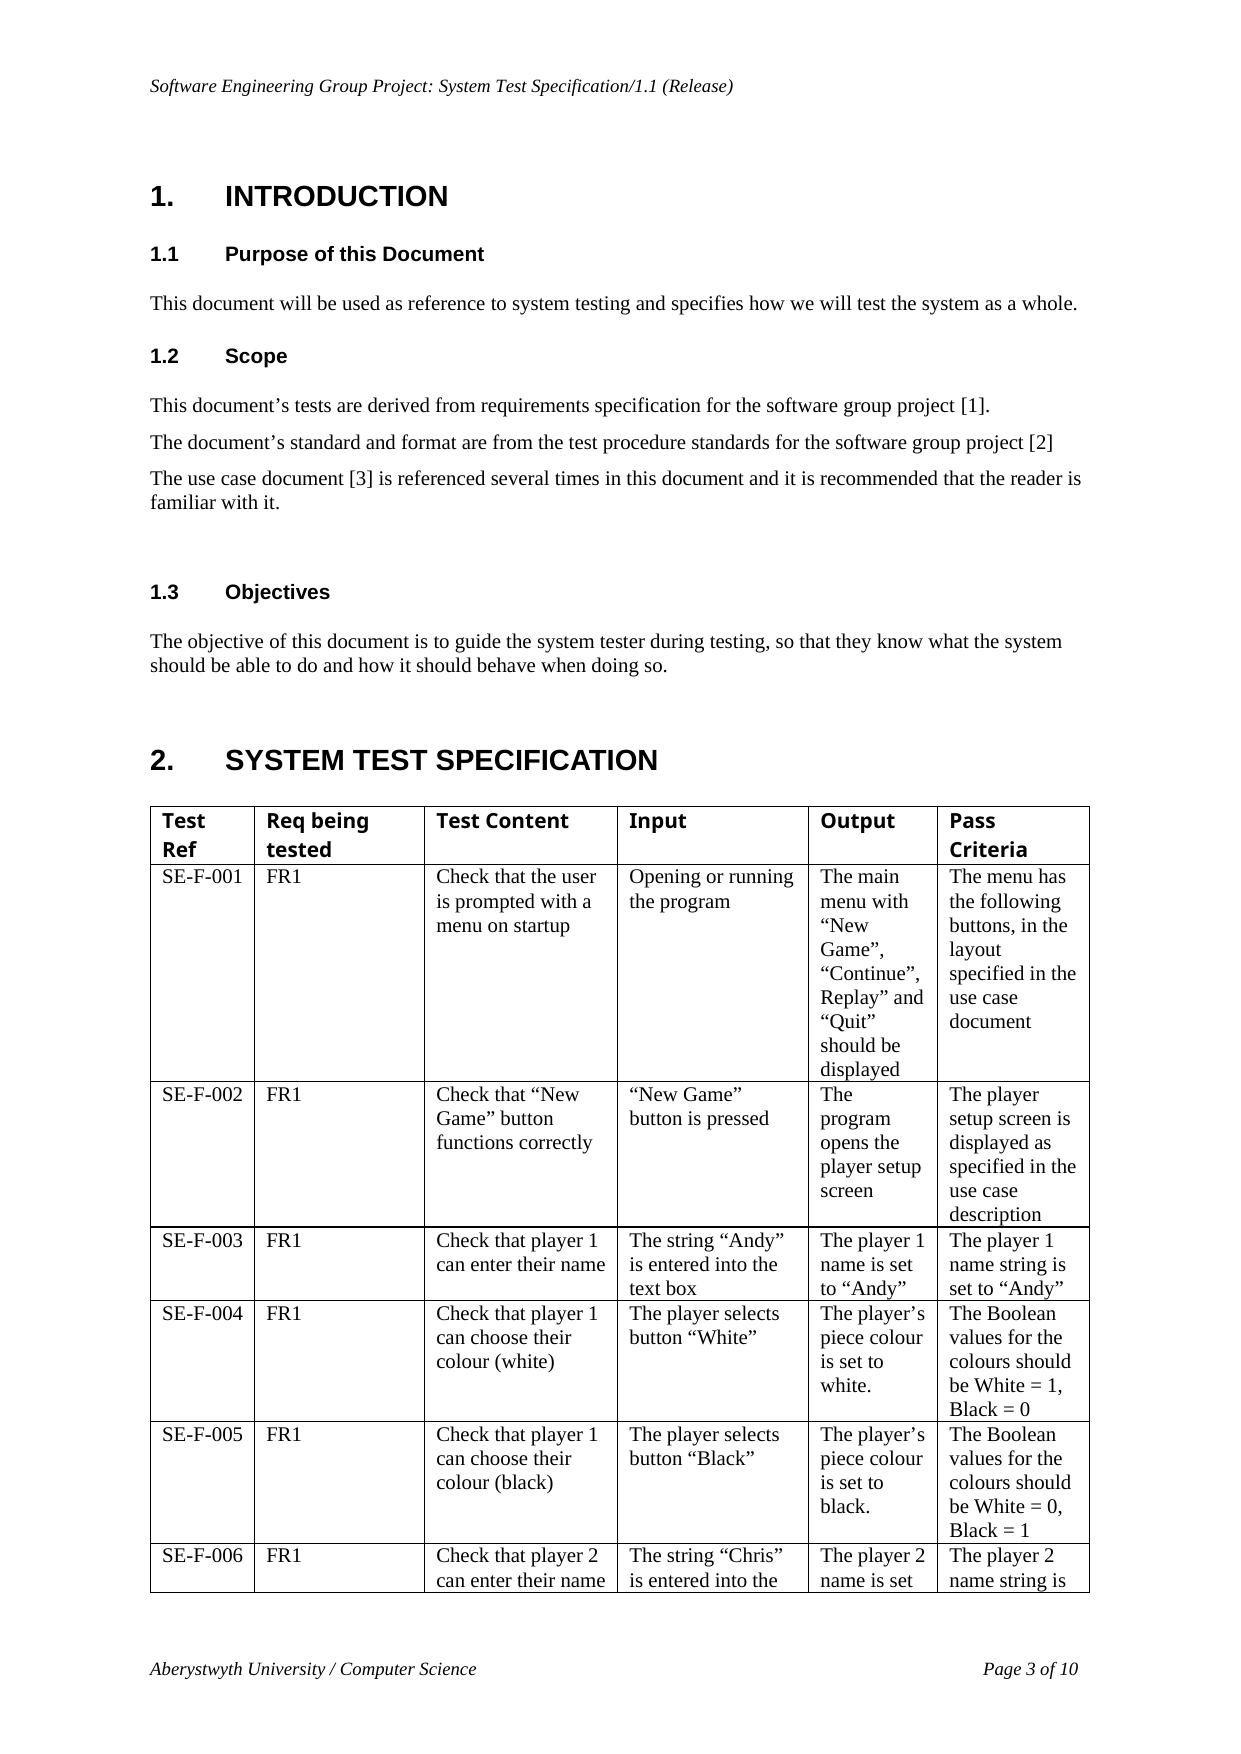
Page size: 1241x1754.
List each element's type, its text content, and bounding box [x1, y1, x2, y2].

table_cell FR1 [255, 1422, 424, 1542]
subtitle Objectives [150, 580, 1090, 604]
table_cell FR1 [255, 1301, 424, 1421]
subtitle Purpose of this Document [150, 242, 1090, 266]
table_cell SE-F-002 [151, 1082, 254, 1226]
subtitle Scope [150, 344, 1090, 368]
table_cell SE-F-004 [151, 1301, 254, 1421]
table_cell Check that player 1 can choose their colour (black) [425, 1422, 617, 1542]
text The document’s standard and format are from the test procedure standards for the software group project [2] [150, 429, 1090, 454]
text This document will be used as reference to system testing and specifies how we will test the system as a whole. [150, 291, 1090, 315]
table_cell SE-F-006 [151, 1544, 254, 1592]
table_cell Check that player 1 can enter their name [425, 1228, 617, 1300]
table_cell The player setup screen is displayed as specified in the use case description [938, 1082, 1089, 1226]
table_cell Check that “New Game” button functions correctly [425, 1082, 617, 1226]
table_cell The menu has the following buttons, in the layout specified in the use case document [938, 865, 1089, 1081]
table_cell The string “Andy” is entered into the text box [618, 1228, 808, 1300]
text The use case document [3] is referenced several times in this document and it is recommended that the reader is familiar with it. [150, 466, 1090, 514]
table_cell Opening or running the program [618, 865, 808, 1081]
table_cell The player’s piece colour is set to black. [809, 1422, 937, 1542]
table_header Req being tested [255, 807, 424, 863]
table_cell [425, 1544, 617, 1592]
table_cell The player 1 name is set to “Andy” [809, 1228, 937, 1300]
table_cell The main menu with “New Game”, “Continue”, Replay” and “Quit” should be displayed [809, 865, 937, 1081]
table_cell FR1 [255, 1228, 424, 1300]
text This document’s tests are derived from requirements specification for the software group project [1]. [150, 393, 1090, 417]
text The objective of this document is to guide the system tester during testing, so that they know what the system should be able to do and how it should behave when doing so. [150, 629, 1090, 677]
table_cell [618, 1544, 808, 1592]
table_cell Check that player 1 can choose their colour (white) [425, 1301, 617, 1421]
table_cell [809, 1544, 937, 1592]
table_cell The player 1 name string is set to “Andy” [938, 1228, 1089, 1300]
table_cell The Boolean values for the colours should be White = 0, Black = 1 [938, 1422, 1089, 1542]
table_header Test Content [425, 807, 617, 863]
table_cell The player selects button “Black” [618, 1422, 808, 1542]
table_cell FR1 [255, 865, 424, 1081]
table_cell SE-F-001 [151, 865, 254, 1081]
table_cell SE-F-003 [151, 1228, 254, 1300]
table_header Input [618, 807, 808, 863]
table_cell SE-F-005 [151, 1422, 254, 1542]
table_cell FR1 [255, 1082, 424, 1226]
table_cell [938, 1544, 1089, 1592]
subtitle System Test Specification [150, 743, 1090, 776]
table_cell The player selects button “White” [618, 1301, 808, 1421]
table_cell The Boolean values for the colours should be White = 1, Black = 0 [938, 1301, 1089, 1421]
table_header Pass Criteria [938, 807, 1089, 863]
table_cell The program opens the player setup screen [809, 1082, 937, 1226]
table_header Output [809, 807, 937, 863]
table_header Test Ref [151, 807, 254, 863]
table_cell Check that the user is prompted with a menu on startup [425, 865, 617, 1081]
table_cell “New Game” button is pressed [618, 1082, 808, 1226]
subtitle Introduction [150, 179, 1090, 213]
table_cell The player’s piece colour is set to white. [809, 1301, 937, 1421]
table_cell FR1 [255, 1544, 424, 1592]
